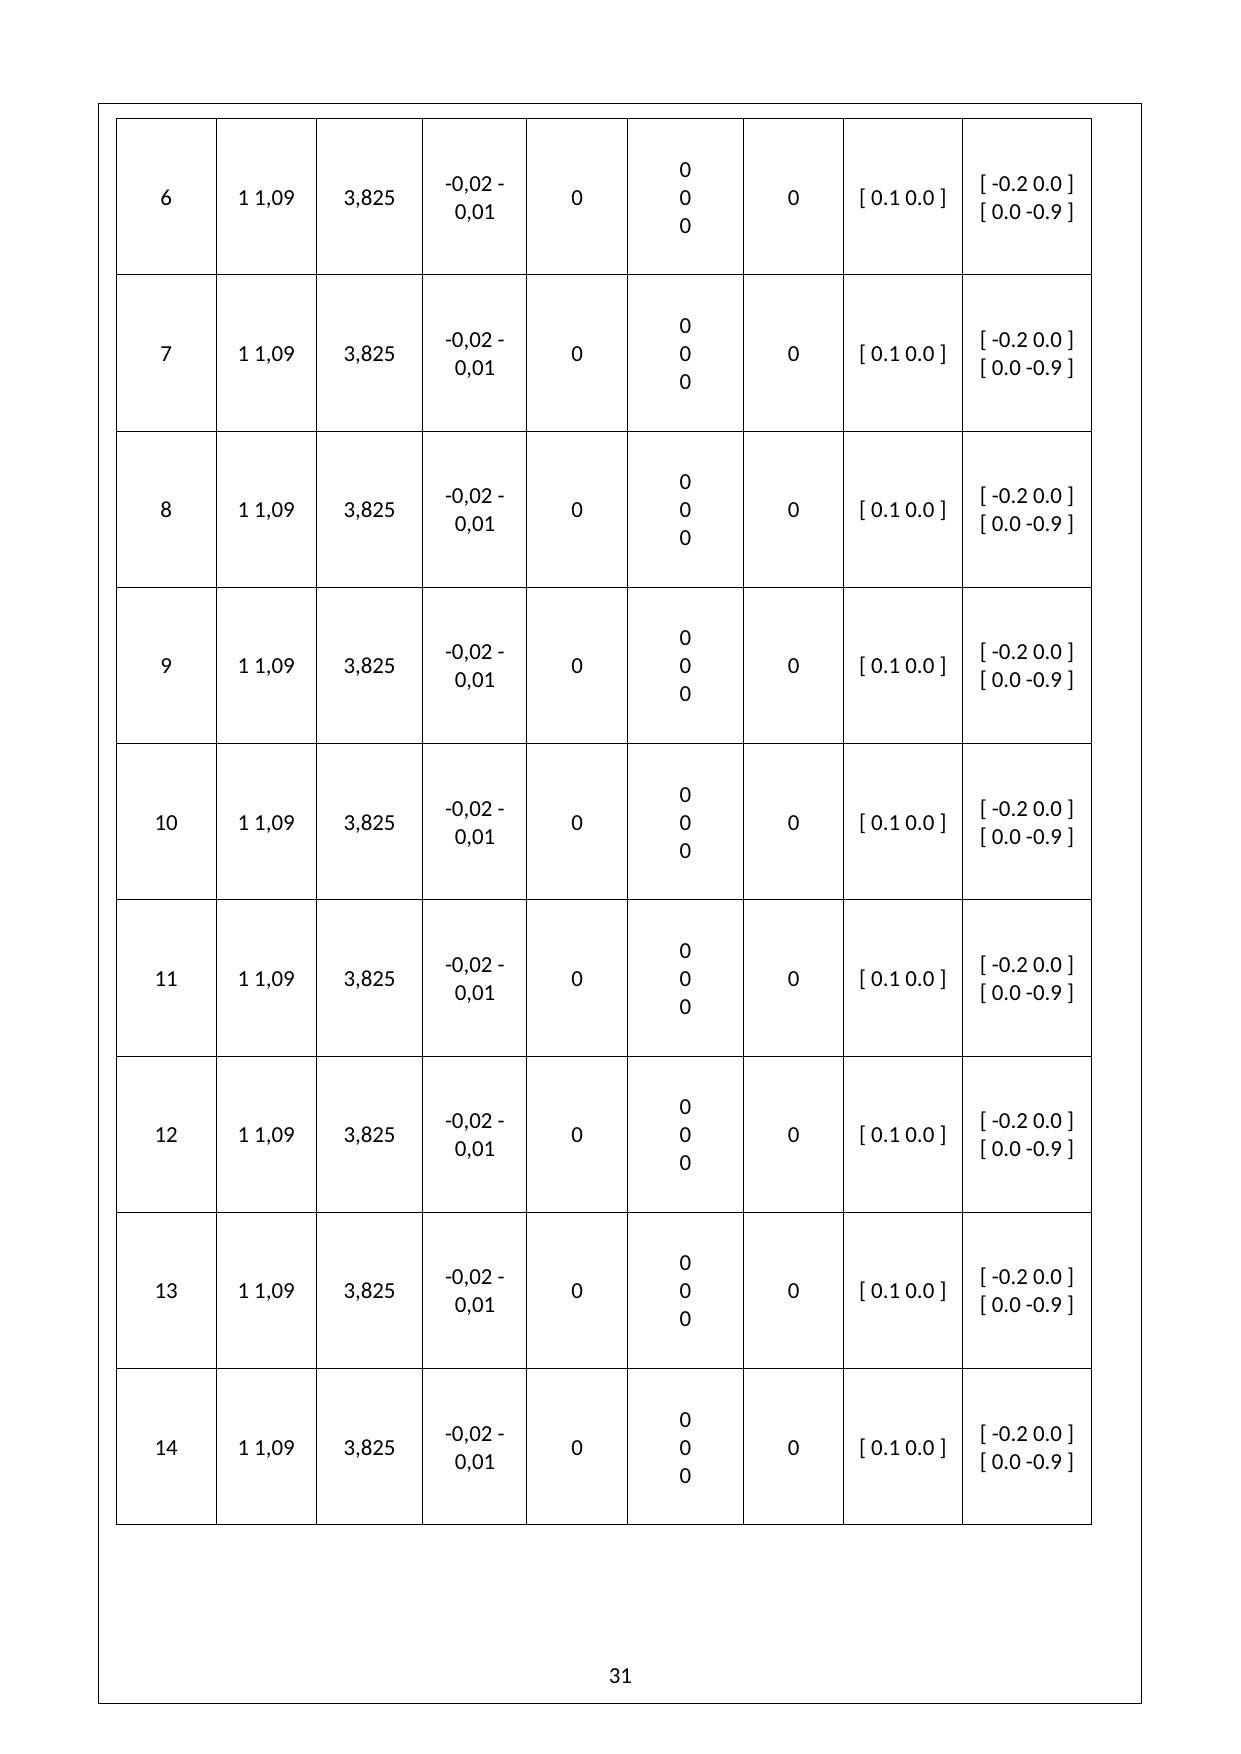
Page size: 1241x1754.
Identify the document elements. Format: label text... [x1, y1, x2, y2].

table_cell -0,02 -0,01 [423, 275, 526, 431]
table_cell 1 1,09 [217, 119, 316, 274]
table_cell 9 [117, 588, 216, 743]
table_cell 3,825 [317, 588, 422, 743]
table_cell 0 [744, 275, 843, 431]
table_cell 11 [117, 900, 216, 1056]
table_cell [ -0.2 0.0 ] [ 0.0 -0.9 ] [963, 1213, 1091, 1368]
table_cell [ 0.1 0.0 ] [844, 1213, 962, 1368]
table_cell [ -0.2 0.0 ] [ 0.0 -0.9 ] [963, 900, 1091, 1056]
table_cell 0 [744, 432, 843, 587]
table_cell 7 [117, 275, 216, 431]
table_cell 0 [527, 900, 627, 1056]
table_cell 0 0 0 [628, 1057, 743, 1212]
table_cell 0 0 0 [628, 588, 743, 743]
table_cell 3,825 [317, 900, 422, 1056]
table_cell 1 1,09 [217, 1057, 316, 1212]
table_cell [ -0.2 0.0 ] [ 0.0 -0.9 ] [963, 432, 1091, 587]
table_cell 0 [527, 588, 627, 743]
table_cell -0,02 -0,01 [423, 119, 526, 274]
table_cell 12 [117, 1057, 216, 1212]
table_cell 0 [744, 1213, 843, 1368]
table_cell -0,02 -0,01 [423, 1057, 526, 1212]
table_cell -0,02 -0,01 [423, 1213, 526, 1368]
table_cell 14 [117, 1369, 216, 1524]
table_cell 1 1,09 [217, 744, 316, 899]
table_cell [963, 119, 1091, 274]
table_cell 1 1,09 [217, 432, 316, 587]
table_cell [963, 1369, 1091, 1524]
table_cell [ 0.1 0.0 ] [844, 119, 962, 274]
table_cell 1 1,09 [217, 1213, 316, 1368]
table_cell -0,02 -0,01 [423, 588, 526, 743]
table_cell 0 0 0 [628, 1369, 743, 1524]
table_cell 0 [527, 1057, 627, 1212]
table_cell 0 [527, 275, 627, 431]
table_cell 1 1,09 [217, 900, 316, 1056]
table_cell 6 [117, 119, 216, 274]
table_cell 3,825 [317, 432, 422, 587]
table_cell 0 [527, 119, 627, 274]
table_cell 0 [527, 744, 627, 899]
table_cell 0 0 0 [628, 119, 743, 274]
table_cell 3,825 [317, 1057, 422, 1212]
table_cell 0 [527, 1369, 627, 1524]
table_cell -0,02 -0,01 [423, 432, 526, 587]
table_cell [ 0.1 0.0 ] [844, 432, 962, 587]
table_cell 0 0 0 [628, 900, 743, 1056]
table_cell [ 0.1 0.0 ] [844, 1369, 962, 1524]
table_cell 0 [744, 588, 843, 743]
table_cell 0 [744, 900, 843, 1056]
table_cell [ 0.1 0.0 ] [844, 900, 962, 1056]
table_cell 0 [527, 432, 627, 587]
table_cell 0 [744, 1057, 843, 1212]
table_cell 0 0 0 [628, 275, 743, 431]
table_cell 13 [117, 1213, 216, 1368]
table_cell 1 1,09 [217, 1369, 316, 1524]
table_cell 1 1,09 [217, 275, 316, 431]
table_cell -0,02 -0,01 [423, 1369, 526, 1524]
table_cell 3,825 [317, 275, 422, 431]
table_cell [ -0.2 0.0 ] [ 0.0 -0.9 ] [963, 275, 1091, 431]
table_cell 0 [744, 119, 843, 274]
table_cell -0,02 -0,01 [423, 900, 526, 1056]
table_cell -0,02 -0,01 [423, 744, 526, 899]
table_cell [ 0.1 0.0 ] [844, 275, 962, 431]
table_cell [ -0.2 0.0 ] [ 0.0 -0.9 ] [963, 744, 1091, 899]
table_cell 3,825 [317, 1213, 422, 1368]
table_cell [ 0.1 0.0 ] [844, 1057, 962, 1212]
table_cell 8 [117, 432, 216, 587]
table_cell 3,825 [317, 119, 422, 274]
table_cell 0 [744, 1369, 843, 1524]
table_cell 3,825 [317, 744, 422, 899]
table_cell 10 [117, 744, 216, 899]
table_cell 1 1,09 [217, 588, 316, 743]
table_cell [ -0.2 0.0 ] [ 0.0 -0.9 ] [963, 588, 1091, 743]
table_cell [ -0.2 0.0 ] [ 0.0 -0.9 ] [963, 1057, 1091, 1212]
table_cell 0 0 0 [628, 1213, 743, 1368]
table_cell 0 0 0 [628, 432, 743, 587]
table_cell [ 0.1 0.0 ] [844, 744, 962, 899]
table_cell 0 [744, 744, 843, 899]
table_cell 0 [527, 1213, 627, 1368]
table_cell [ 0.1 0.0 ] [844, 588, 962, 743]
table_cell 0 0 0 [628, 744, 743, 899]
table_cell 3,825 [317, 1369, 422, 1524]
